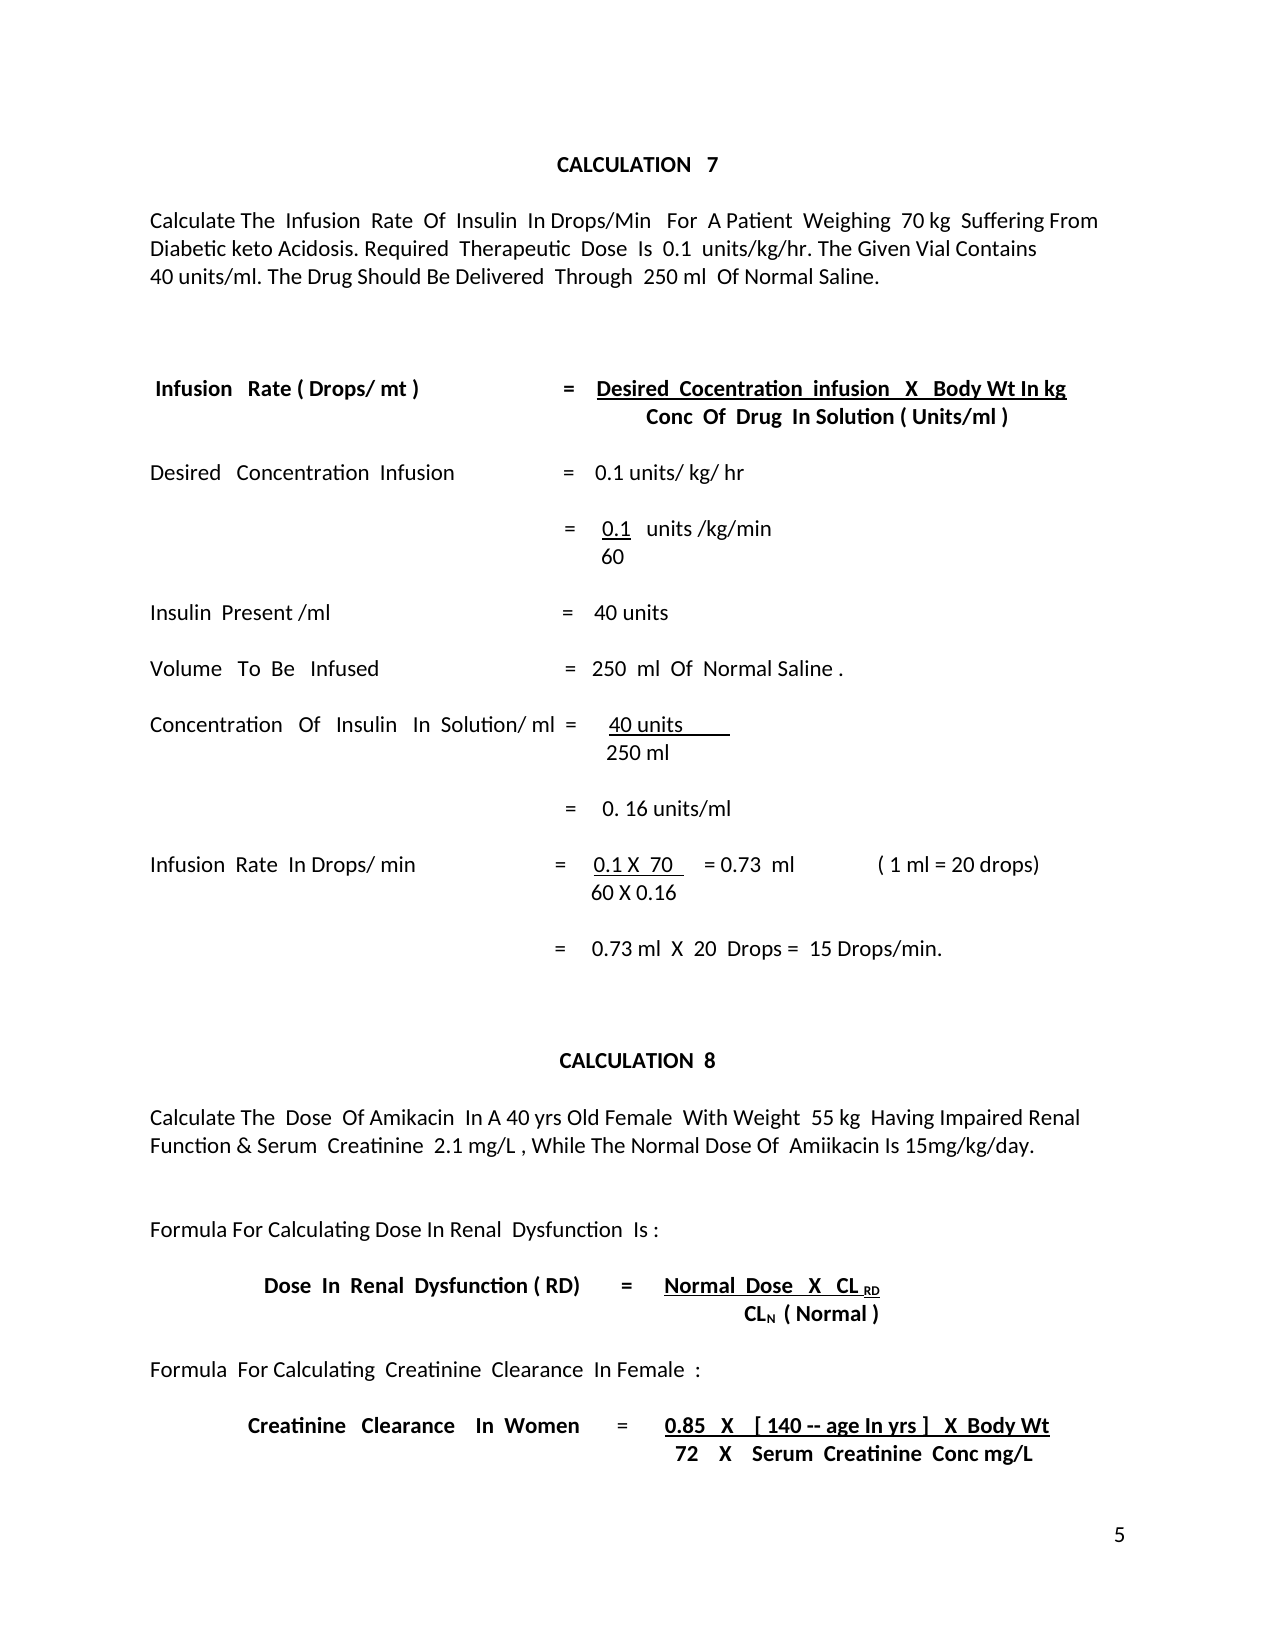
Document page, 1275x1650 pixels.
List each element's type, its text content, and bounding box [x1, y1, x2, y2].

text CALCULATION 7 [150, 150, 1125, 178]
text = 0.73 ml X 20 Drops = 15 Drops/min. [150, 934, 1125, 963]
text 60 X 0.16 [150, 878, 1125, 907]
text Desired Concentration Infusion = 0.1 units/ kg/ hr [150, 458, 1125, 486]
text Dose In Renal Dysfunction ( RD) = Normal Dose X CL RD [150, 1271, 1125, 1299]
text Calculate The Dose Of Amikacin In A 40 yrs Old Female With Weight 55 kg Having Impaired Renal Function & Serum Creatinine 2.1 mg/L , While The Normal Dose Of Amiikacin Is 15mg/kg/day. [150, 1103, 1125, 1159]
text CLN ( Normal ) [150, 1299, 1125, 1327]
text Infusion Rate In Drops/ min = 0.1 X 70 = 0.73 ml ( 1 ml = 20 drops) [150, 851, 1125, 878]
text CALCULATION 8 [150, 1047, 1125, 1075]
text Creatinine Clearance In Women = 0.85 X [ 140 -- age In yrs ] X Body Wt [150, 1411, 1125, 1439]
text Formula For Calculating Dose In Renal Dysfunction Is : [150, 1215, 1125, 1243]
text Calculate The Infusion Rate Of Insulin In Drops/Min For A Patient Weighing 70 kg Suffering From Diabetic keto Acidosis. Required Therapeutic Dose Is 0.1 units/kg/hr. The Given Vial Contains [150, 206, 1125, 262]
text 72 X Serum Creatinine Conc mg/L [150, 1439, 1125, 1467]
text Insulin Present /ml = 40 units [150, 598, 1125, 626]
text 40 units/ml. The Drug Should Be Delivered Through 250 ml Of Normal Saline. [150, 262, 1125, 290]
text 60 [150, 542, 1125, 570]
text Concentration Of Insulin In Solution/ ml = 40 units [150, 710, 1125, 738]
text Formula For Calculating Creatinine Clearance In Female : [150, 1355, 1125, 1383]
text Infusion Rate ( Drops/ mt ) = Desired Cocentration infusion X Body Wt In kg [150, 374, 1125, 402]
text Volume To Be Infused = 250 ml Of Normal Saline . [150, 654, 1125, 682]
text Conc Of Drug In Solution ( Units/ml ) [150, 402, 1125, 430]
text = 0. 16 units/ml [150, 794, 1125, 822]
text 250 ml [150, 738, 1125, 766]
text = 0.1 units /kg/min [150, 514, 1125, 542]
